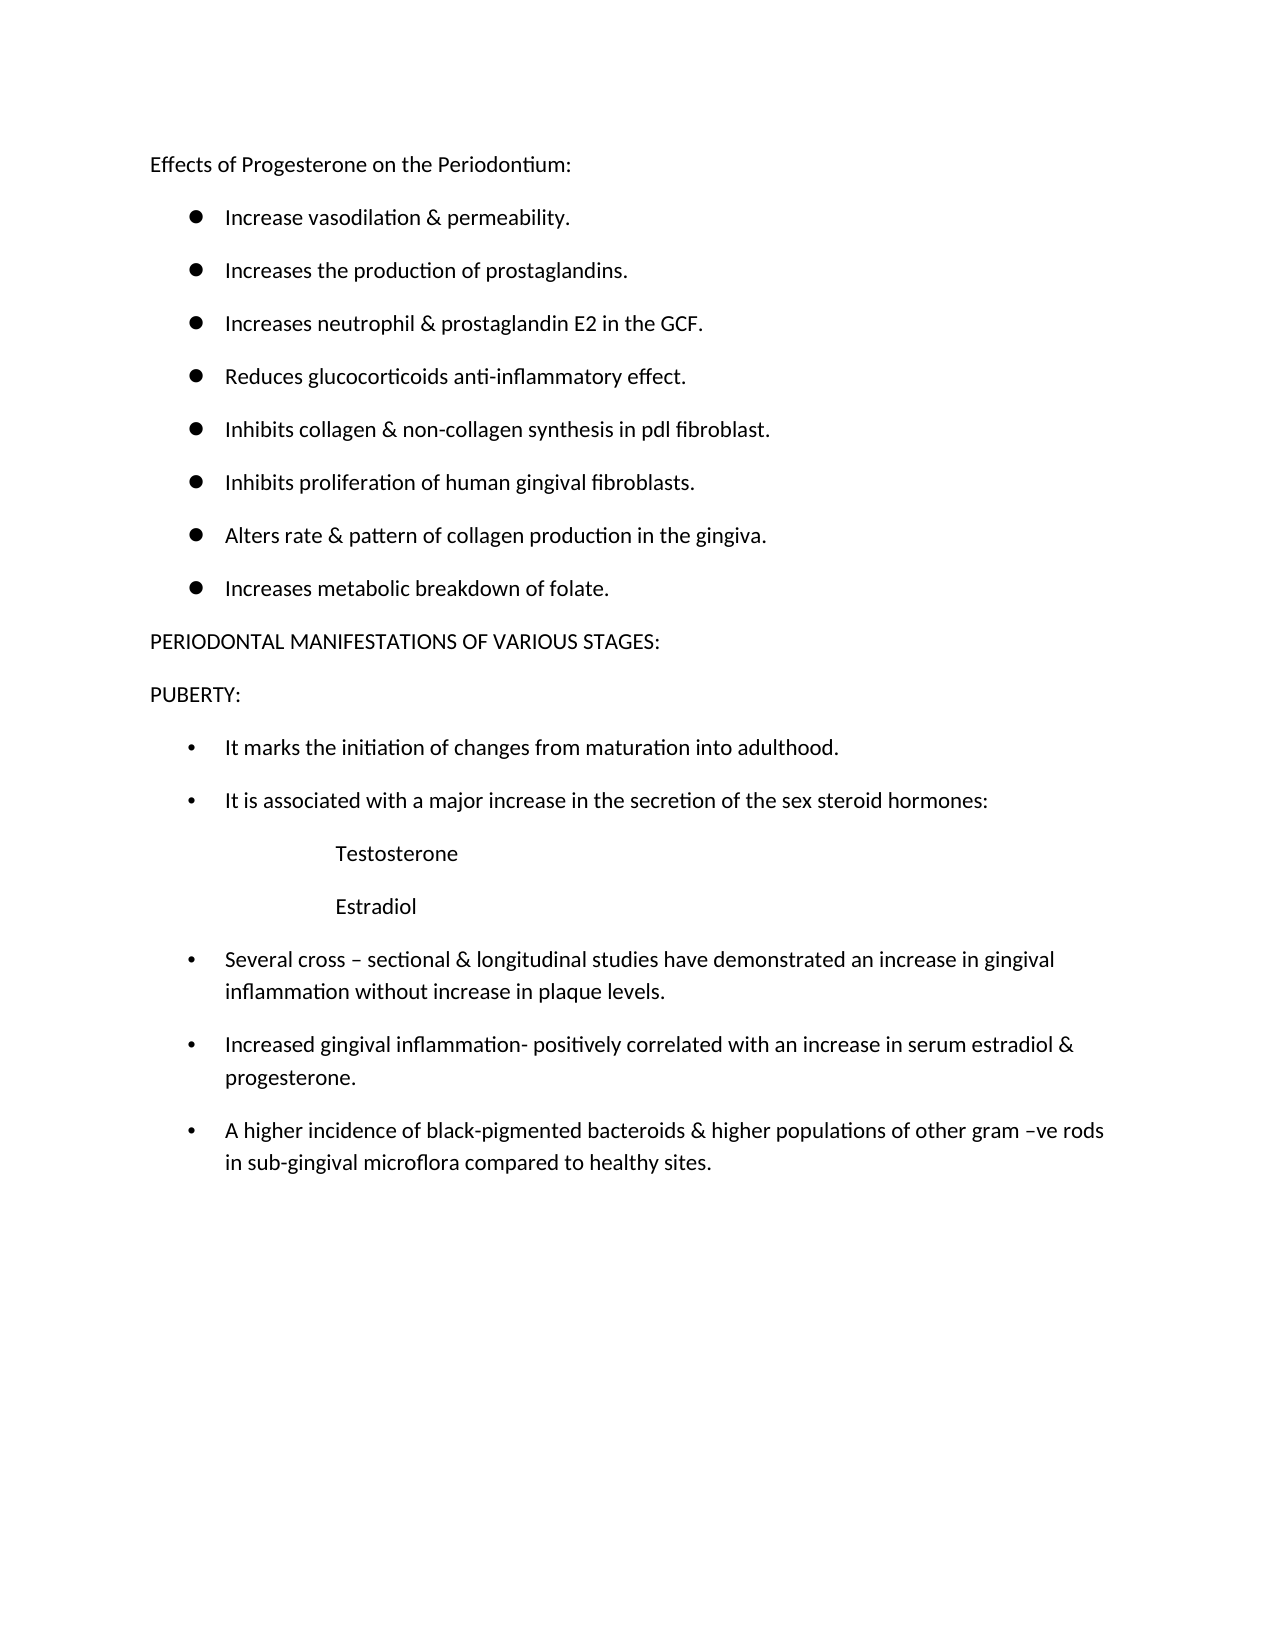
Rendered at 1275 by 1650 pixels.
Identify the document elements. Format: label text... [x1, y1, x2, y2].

text PERIODONTAL MANIFESTATIONS OF VARIOUS STAGES: [150, 627, 1125, 655]
list Increases metabolic breakdown of folate. [187, 574, 1125, 602]
list Increased gingival inflammation- positively correlated with an increase in serum estradiol & progesterone. [187, 1031, 1125, 1091]
list Inhibits proliferation of human gingival fibroblasts. [187, 468, 1125, 496]
text Effects of Progesterone on the Periodontium: [150, 150, 1125, 178]
text PUBERTY: [150, 680, 1125, 708]
list Increases the production of prostaglandins. [187, 256, 1125, 284]
list It is associated with a major increase in the secretion of the sex steroid hormones: [187, 786, 1125, 814]
list Several cross – sectional & longitudinal studies have demonstrated an increase in gingival inflammation without increase in plaque levels. [187, 945, 1125, 1006]
text Testosterone [150, 839, 1125, 867]
list Inhibits collagen & non-collagen synthesis in pdl fibroblast. [187, 415, 1125, 443]
list A higher incidence of black-pigmented bacteroids & higher populations of other gram –ve rods in sub-gingival microflora compared to healthy sites. [187, 1116, 1125, 1176]
list Increases neutrophil & prostaglandin E2 in the GCF. [187, 309, 1125, 337]
list Increase vasodilation & permeability. [187, 203, 1125, 231]
text Estradiol [150, 892, 1125, 920]
list Reduces glucocorticoids anti-inflammatory effect. [187, 362, 1125, 390]
list Alters rate & pattern of collagen production in the gingiva. [187, 521, 1125, 549]
list It marks the initiation of changes from maturation into adulthood. [187, 733, 1125, 761]
